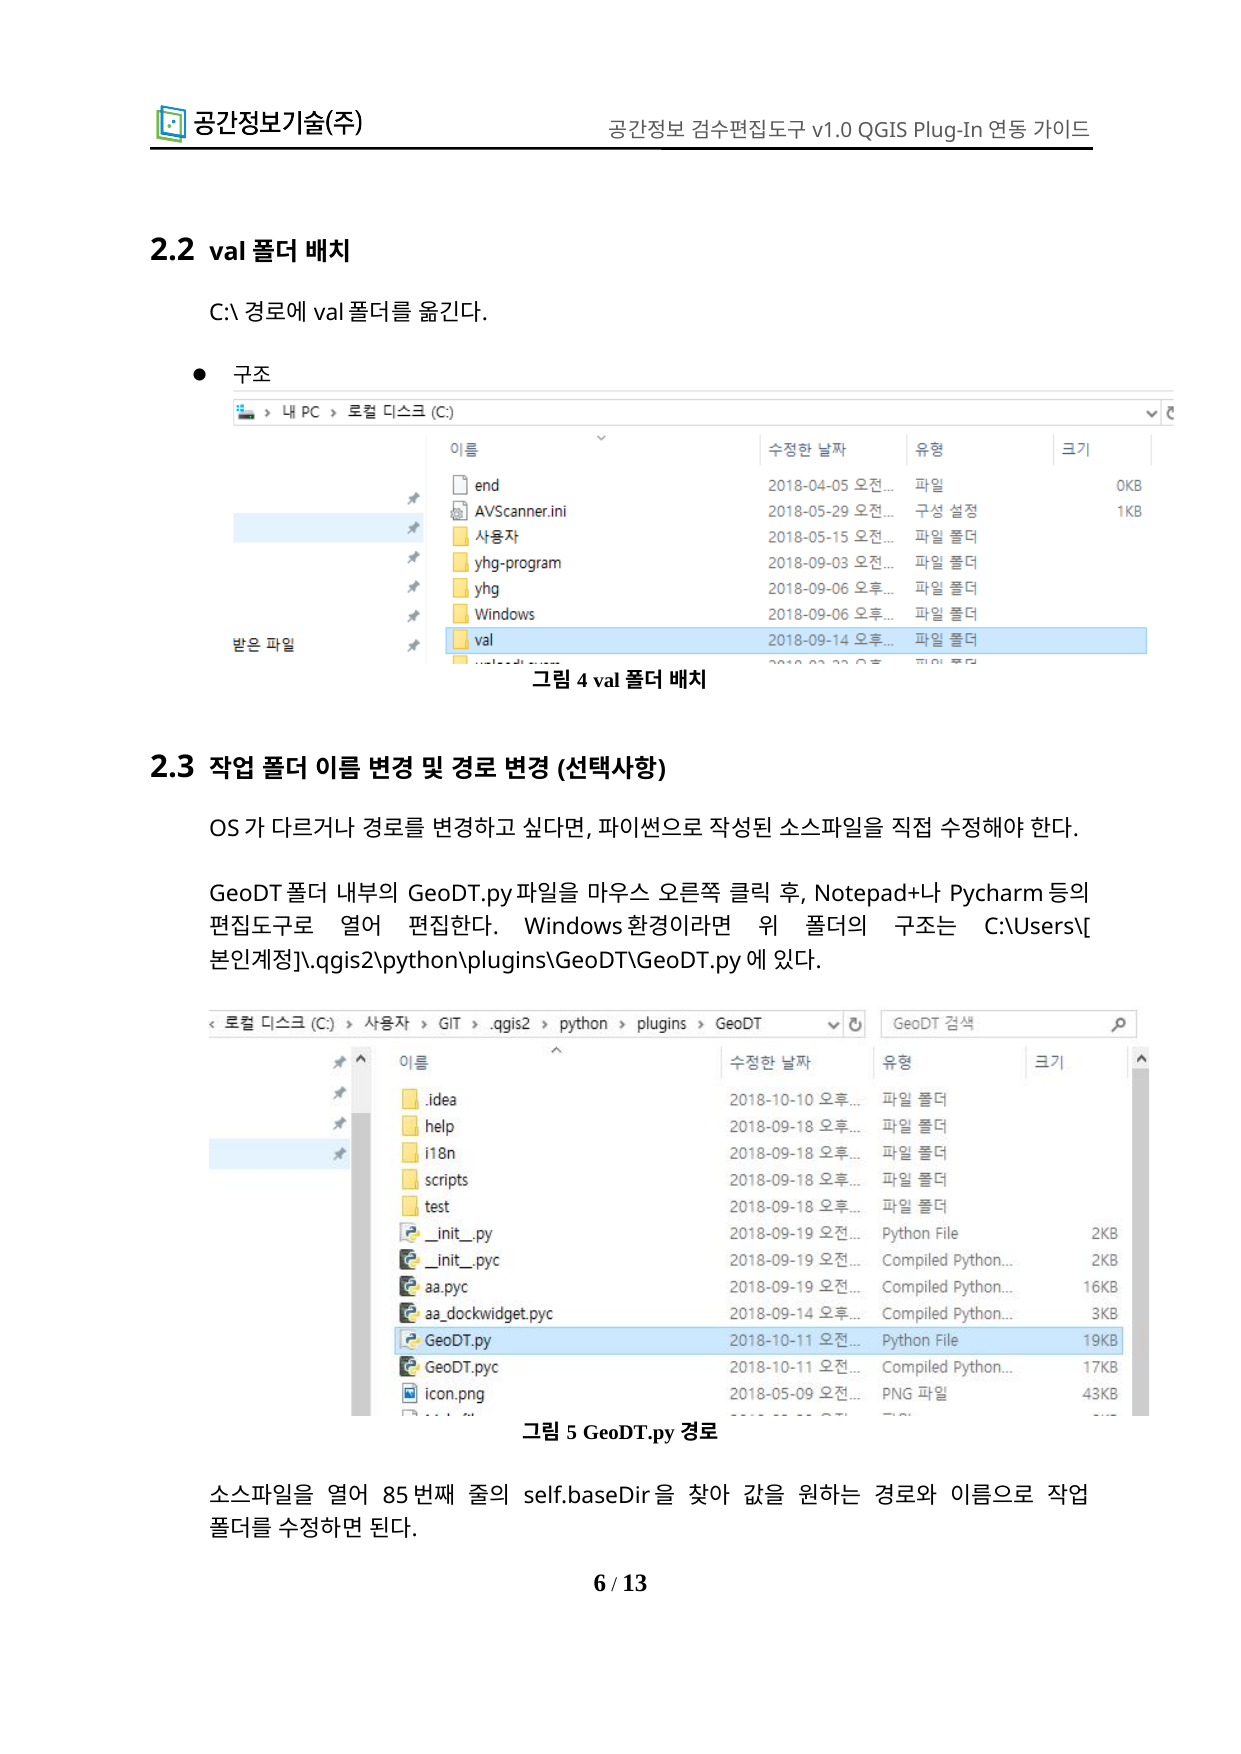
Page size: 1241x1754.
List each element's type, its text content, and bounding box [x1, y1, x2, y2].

picture [208, 1006, 1150, 1416]
picture [233, 388, 1174, 664]
list GeoDT폴더 내부의 GeoDT.py파일을 마우스 오른쪽 클릭 후, Notepad+나 Pycharm등의 편집도구로 열어 편집한다. Windows환경이라면 위 폴더의 구조는 C:\Users\[본인계정]\.qgis2\python\plugins\GeoDT\GeoDT.py에 있다. [209, 875, 1090, 975]
subtitle 작업 폴더 이름 변경 및 경로 변경 (선택사항) [150, 743, 1069, 786]
list 구조 [192, 358, 1090, 389]
picture [156, 105, 362, 143]
text 그림 4 val 폴더 배치 [150, 663, 1090, 693]
subtitle val 폴더 배치 [150, 227, 1069, 270]
list C:\ 경로에 val폴더를 옮긴다. [209, 294, 1090, 327]
list OS가 다르거나 경로를 변경하고 싶다면, 파이썬으로 작성된 소스파일을 직접 수정해야 한다. [209, 810, 1090, 843]
list 소스파일을 열어 85번째 줄의 self.baseDir을 찾아 값을 원하는 경로와 이름으로 작업 폴더를 수정하면 된다. [209, 1477, 1090, 1543]
text 그림 5 GeoDT.py 경로 [150, 1415, 1090, 1446]
